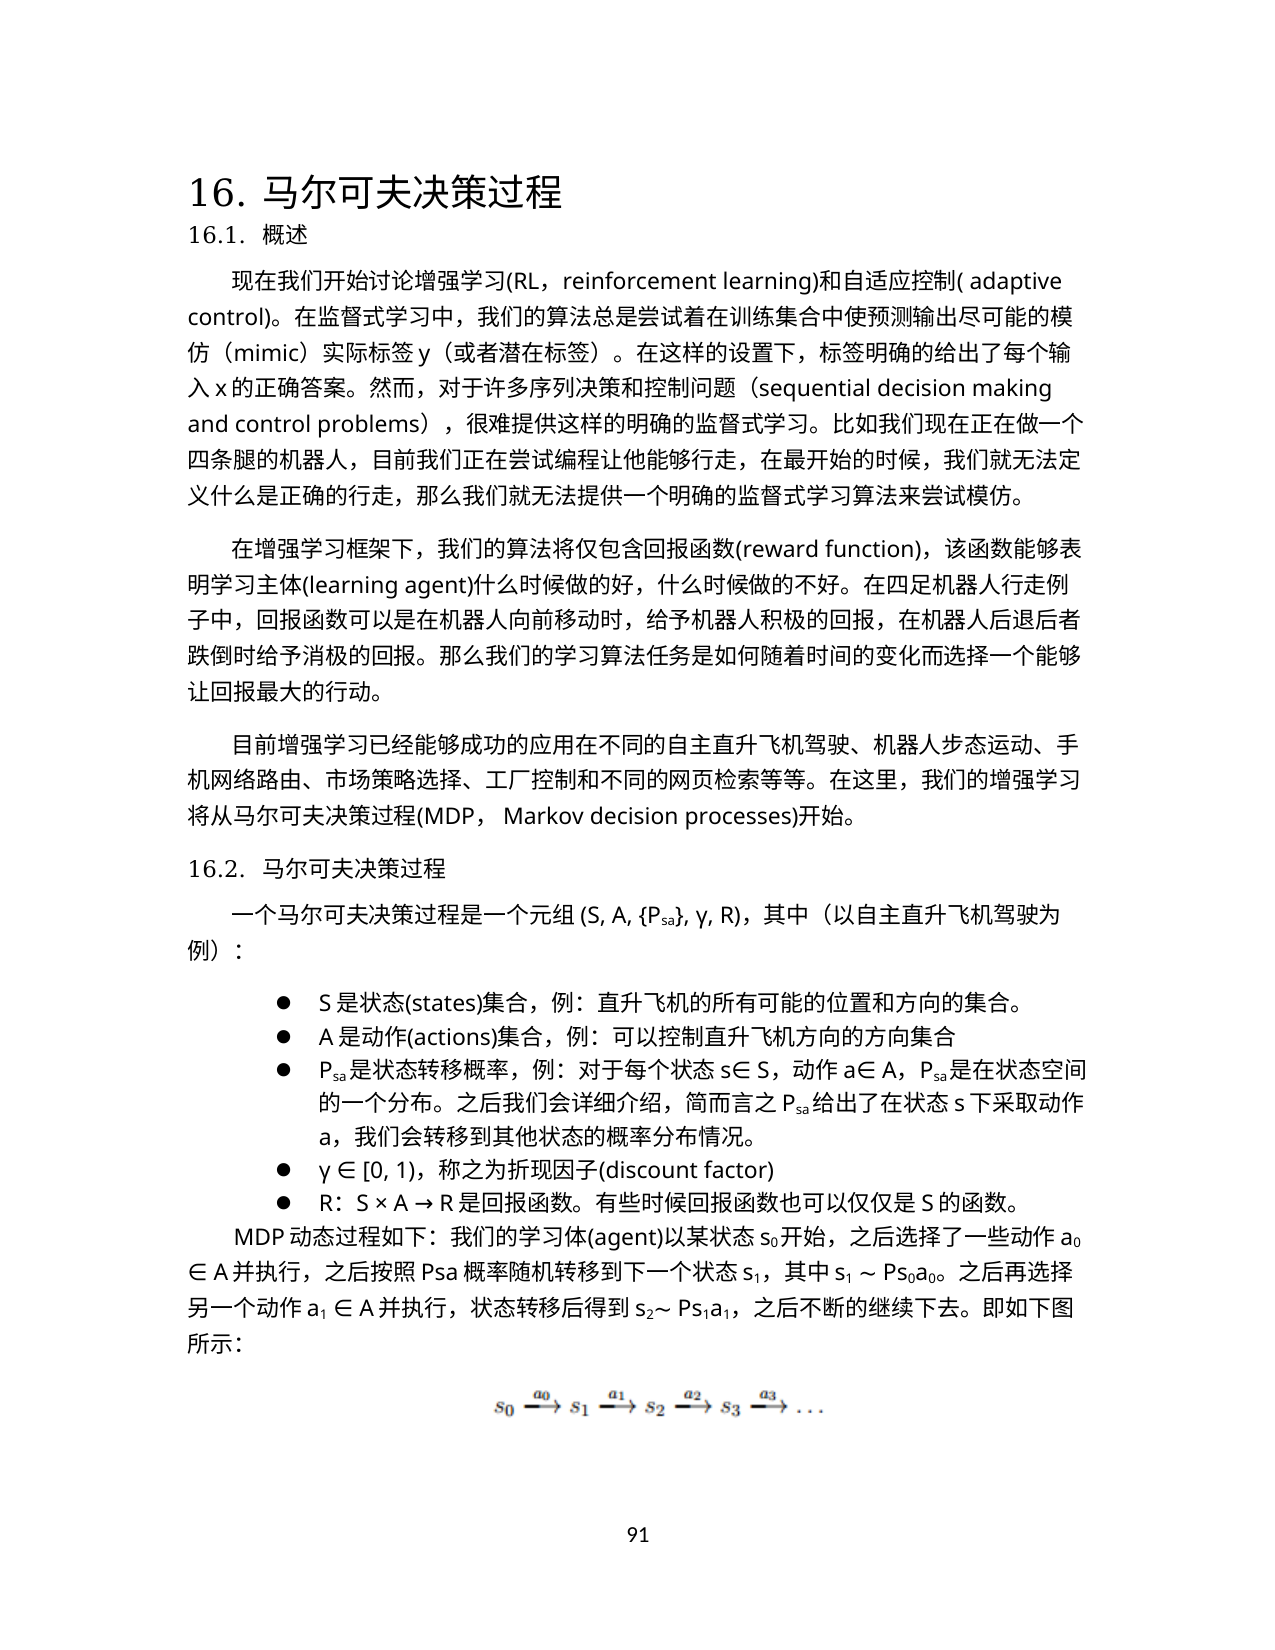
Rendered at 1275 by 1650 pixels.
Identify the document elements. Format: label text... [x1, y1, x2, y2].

list A是动作(actions)集合，例：可以控制直升飞机方向的方向集合 [275, 1018, 1087, 1052]
list 马尔可夫决策过程 [187, 851, 1087, 884]
list γ ∈ [0, 1)，称之为折现因子(discount factor) [275, 1152, 1087, 1185]
text 在增强学习框架下，我们的算法将仅包含回报函数(reward function)，该函数能够表明学习主体(learning agent)什么时候做的好，什么时候做的不好。在四足机器人行走例子中，回报函数可以是在机器人向前移动时，给予机器人积极的回报，在机器人后退后者跌倒时给予消极的回报。那么我们的学习算法任务是如何随着时间的变化而选择一个能够让回报最大的行动。 [187, 531, 1087, 707]
text MDP动态过程如下：我们的学习体(agent)以某状态s0开始，之后选择了一些动作a0 ∈ A并执行，之后按照Psa概率随机转移到下一个状态s1，其中s1 ∼ Ps0a0。之后再选择另一个动作a1 ∈ A并执行，状态转移后得到s2∼ Ps1a1，之后不断的继续下去。即如下图所示： [187, 1218, 1087, 1359]
list S是状态(states)集合，例：直升飞机的所有可能的位置和方向的集合。 [275, 985, 1087, 1018]
text 目前增强学习已经能够成功的应用在不同的自主直升飞机驾驶、机器人步态运动、手机网络路由、市场策略选择、工厂控制和不同的网页检索等等。在这里，我们的增强学习将从马尔可夫决策过程(MDP， Markov decision processes)开始。 [187, 727, 1087, 832]
list 马尔可夫决策过程 [187, 162, 1087, 217]
list Psa是状态转移概率，例：对于每个状态s∈ S，动作a∈ A，Psa是在状态空间的一个分布。之后我们会详细介绍，简而言之Psa给出了在状态s下采取动作a，我们会转移到其他状态的概率分布情况。 [275, 1052, 1087, 1152]
list 概述 [187, 217, 1087, 250]
text 一个马尔可夫决策过程是一个元组 (S, A, {Psa}, γ, R)，其中（以自主直升飞机驾驶为例）： [187, 897, 1087, 966]
list R：S × A → R是回报函数。有些时候回报函数也可以仅仅是S的函数。 [275, 1185, 1087, 1218]
text 现在我们开始讨论增强学习(RL，reinforcement learning)和自适应控制( adaptive control)。在监督式学习中，我们的算法总是尝试着在训练集合中使预测输出尽可能的模仿（mimic）实际标签y（或者潜在标签）。在这样的设置下，标签明确的给出了每个输入x的正确答案。然而，对于许多序列决策和控制问题（sequential decision making and control problems），很难提供这样的明确的监督式学习。比如我们现在正在做一个四条腿的机器人，目前我们正在尝试编程让他能够行走，在最开始的时候，我们就无法定义什么是正确的行走，那么我们就无法提供一个明确的监督式学习算法来尝试模仿。 [187, 262, 1087, 511]
picture [486, 1378, 835, 1429]
